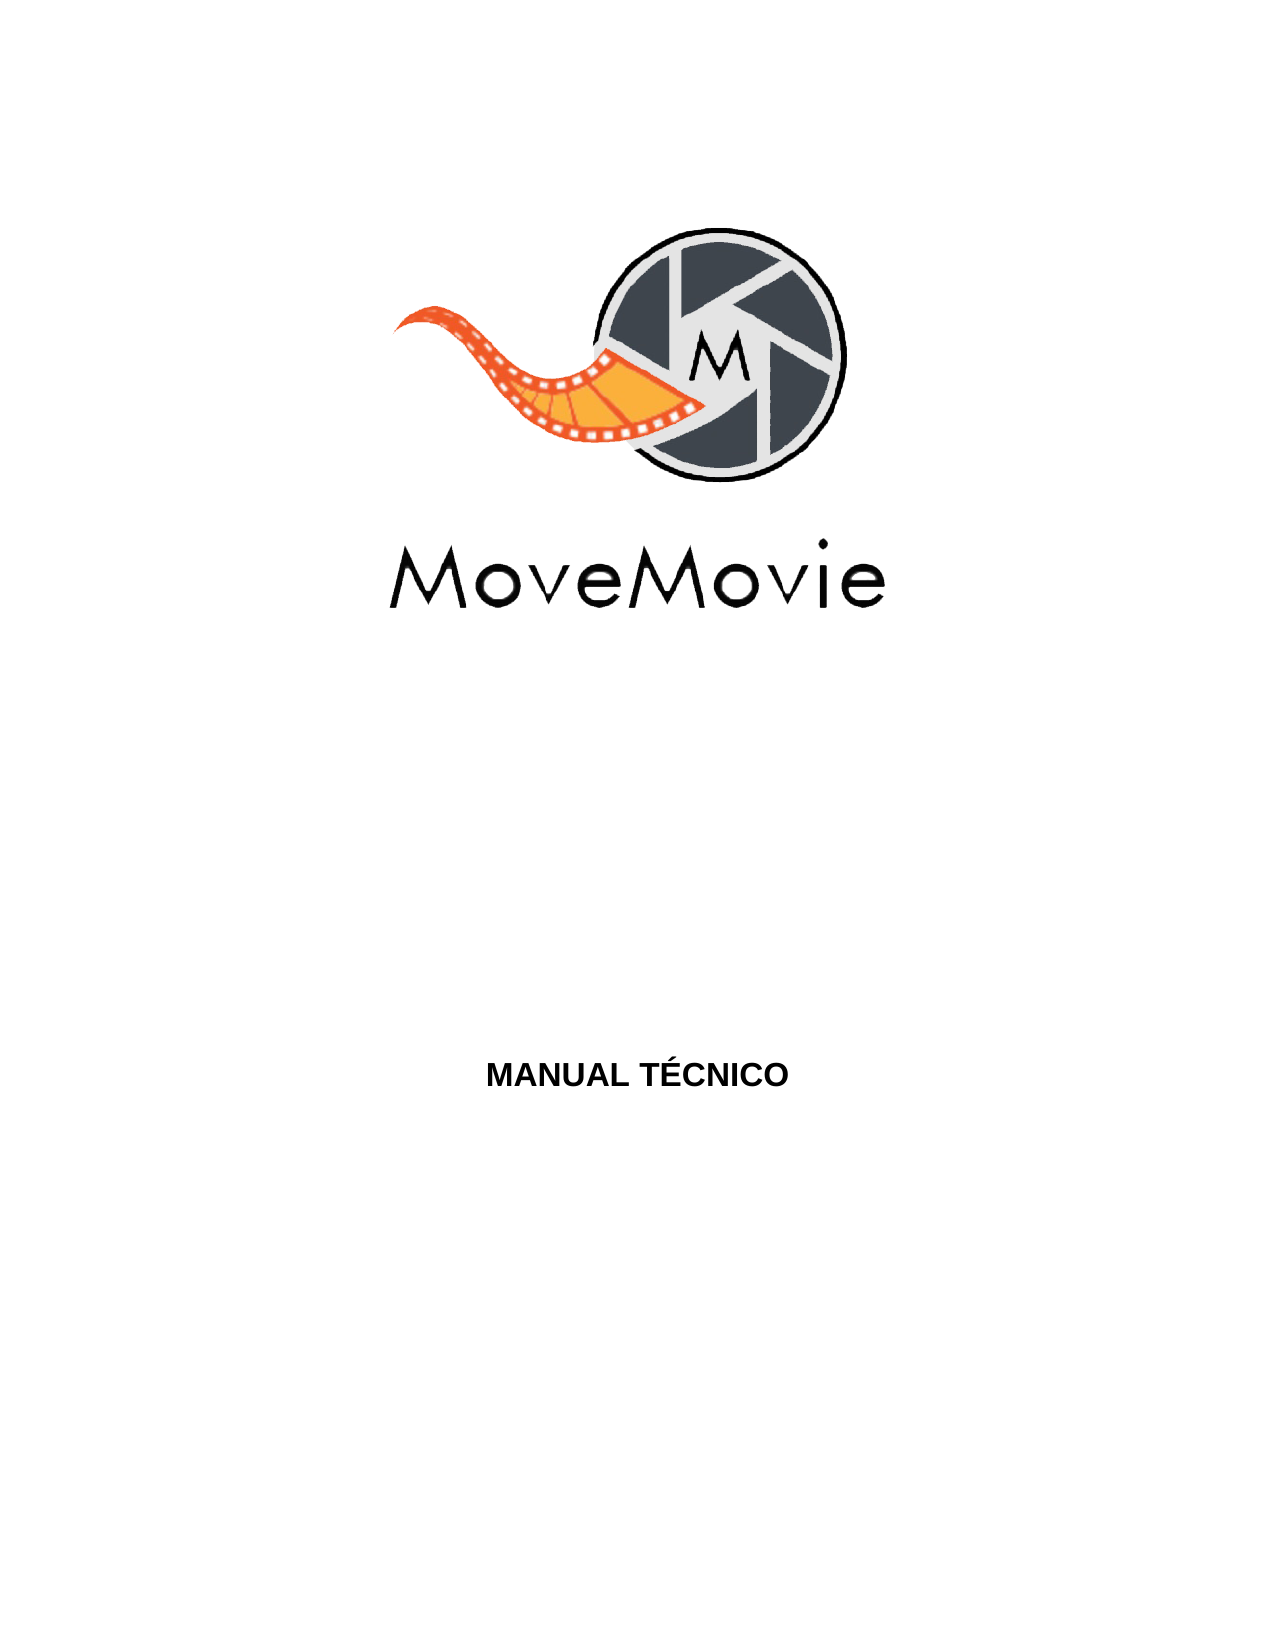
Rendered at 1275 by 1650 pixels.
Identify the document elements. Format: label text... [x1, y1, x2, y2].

picture [177, 147, 1098, 703]
text MANUAL TÉCNICO [177, 1055, 1098, 1093]
